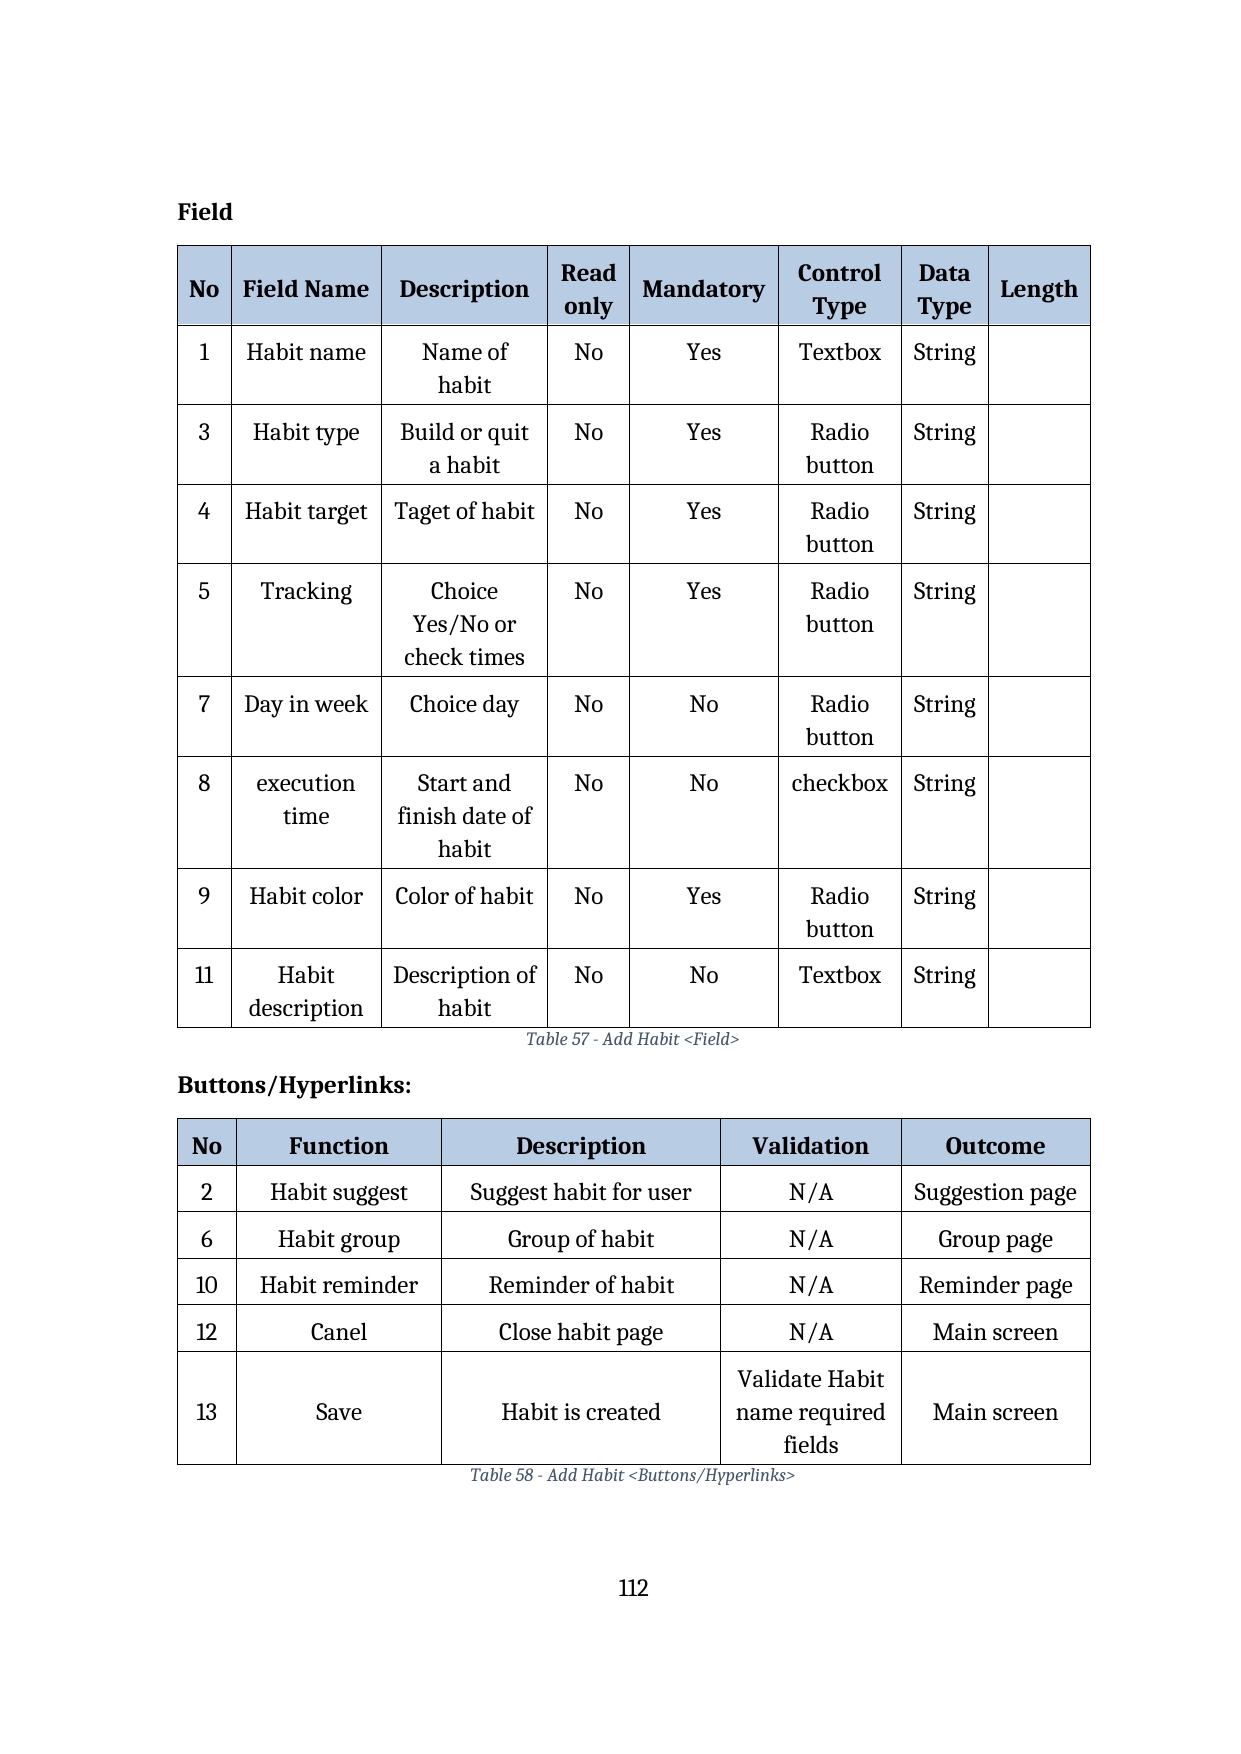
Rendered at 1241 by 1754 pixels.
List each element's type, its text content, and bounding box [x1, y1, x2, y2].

table_header Function [237, 1119, 441, 1165]
table_cell Day in week [232, 677, 381, 756]
table_cell Close habit page [442, 1305, 720, 1351]
table_cell String [902, 677, 988, 756]
table_cell Habit suggest [237, 1166, 441, 1211]
table_cell [989, 757, 1090, 868]
table_cell Description of habit [382, 949, 547, 1027]
table_cell Main screen [902, 1305, 1090, 1351]
table_cell No [548, 677, 629, 756]
table_cell execution time [232, 757, 381, 868]
table_cell Habit color [232, 869, 381, 948]
table_cell Group of habit [442, 1212, 720, 1258]
table_cell [989, 405, 1090, 484]
table_cell String [902, 326, 988, 404]
table_cell Textbox [779, 949, 901, 1027]
table_cell [989, 677, 1090, 756]
table_cell Canel [237, 1305, 441, 1351]
table_cell Tracking [232, 564, 381, 676]
table_cell Yes [630, 564, 778, 676]
table_cell 8 [178, 757, 231, 868]
table_cell Habit type [232, 405, 381, 484]
table_header Description [442, 1119, 720, 1165]
table_cell String [902, 757, 988, 868]
table_cell Taget of habit [382, 485, 547, 563]
table_cell No [548, 949, 629, 1027]
table_cell Build or quit a habit [382, 405, 547, 484]
table_header Control Type [779, 246, 901, 324]
table_cell String [902, 485, 988, 563]
table_cell 5 [178, 564, 231, 676]
table_cell Habit name [232, 326, 381, 404]
table_cell 3 [178, 405, 231, 484]
table_header Mandatory [630, 246, 778, 324]
table_cell [989, 564, 1090, 676]
table_cell Habit group [237, 1212, 441, 1258]
table_cell Suggestion page [902, 1166, 1090, 1211]
table_cell Name of habit [382, 326, 547, 404]
table_cell No [548, 405, 629, 484]
text Buttons/Hyperlinks: [177, 1071, 1090, 1099]
text Field [177, 198, 1090, 227]
table_cell 13 [178, 1352, 236, 1463]
table_cell Reminder of habit [442, 1259, 720, 1304]
table_cell No [630, 949, 778, 1027]
table_cell Radio button [779, 405, 901, 484]
table_cell Color of habit [382, 869, 547, 948]
table_cell No [548, 564, 629, 676]
table_cell 9 [178, 869, 231, 948]
table_cell No [548, 869, 629, 948]
table_cell Choice Yes/No or check times [382, 564, 547, 676]
table_cell Yes [630, 326, 778, 404]
table_cell Choice day [382, 677, 547, 756]
table_cell Suggest habit for user [442, 1166, 720, 1211]
table_cell Save [237, 1352, 441, 1463]
table_header Outcome [902, 1119, 1090, 1165]
table_cell 12 [178, 1305, 236, 1351]
table_cell 6 [178, 1212, 236, 1258]
table_cell Main screen [902, 1352, 1090, 1463]
table_cell 1 [178, 326, 231, 404]
table_header No [178, 246, 231, 324]
table_cell [989, 949, 1090, 1027]
table_cell Radio button [779, 869, 901, 948]
table_header Length [989, 246, 1090, 324]
table_cell Textbox [779, 326, 901, 404]
table_header Data Type [902, 246, 988, 324]
table_cell No [630, 757, 778, 868]
table_cell String [902, 564, 988, 676]
table_cell No [548, 485, 629, 563]
table_cell N/A [721, 1212, 901, 1258]
table_header Field Name [232, 246, 381, 324]
table_cell Reminder page [902, 1259, 1090, 1304]
table_header Read only [548, 246, 629, 324]
table_cell 7 [178, 677, 231, 756]
table_cell N/A [721, 1259, 901, 1304]
table_cell Yes [630, 869, 778, 948]
table_header Validation [721, 1119, 901, 1165]
table_cell String [902, 949, 988, 1027]
table_cell No [630, 677, 778, 756]
table_cell checkbox [779, 757, 901, 868]
table_cell Group page [902, 1212, 1090, 1258]
table_header Description [382, 246, 547, 324]
table_cell 2 [178, 1166, 236, 1211]
table_cell Habit description [232, 949, 381, 1027]
table_header No [178, 1119, 236, 1165]
table_cell N/A [721, 1305, 901, 1351]
table_cell [989, 869, 1090, 948]
table_cell Start and finish date of habit [382, 757, 547, 868]
table_cell Validate Habit name required fields [721, 1352, 901, 1463]
table_cell Yes [630, 485, 778, 563]
table_cell Radio button [779, 677, 901, 756]
table_cell String [902, 405, 988, 484]
table_cell 4 [178, 485, 231, 563]
table_cell [989, 485, 1090, 563]
table_cell N/A [721, 1166, 901, 1211]
table_cell 10 [178, 1259, 236, 1304]
table_cell Radio button [779, 485, 901, 563]
table_cell Habit target [232, 485, 381, 563]
table_cell No [548, 757, 629, 868]
table_cell Habit reminder [237, 1259, 441, 1304]
table_cell 11 [178, 949, 231, 1027]
table_cell String [902, 869, 988, 948]
table_cell No [548, 326, 629, 404]
table_cell [989, 326, 1090, 404]
table_cell Yes [630, 405, 778, 484]
table_cell Radio button [779, 564, 901, 676]
table_cell Habit is created [442, 1352, 720, 1463]
